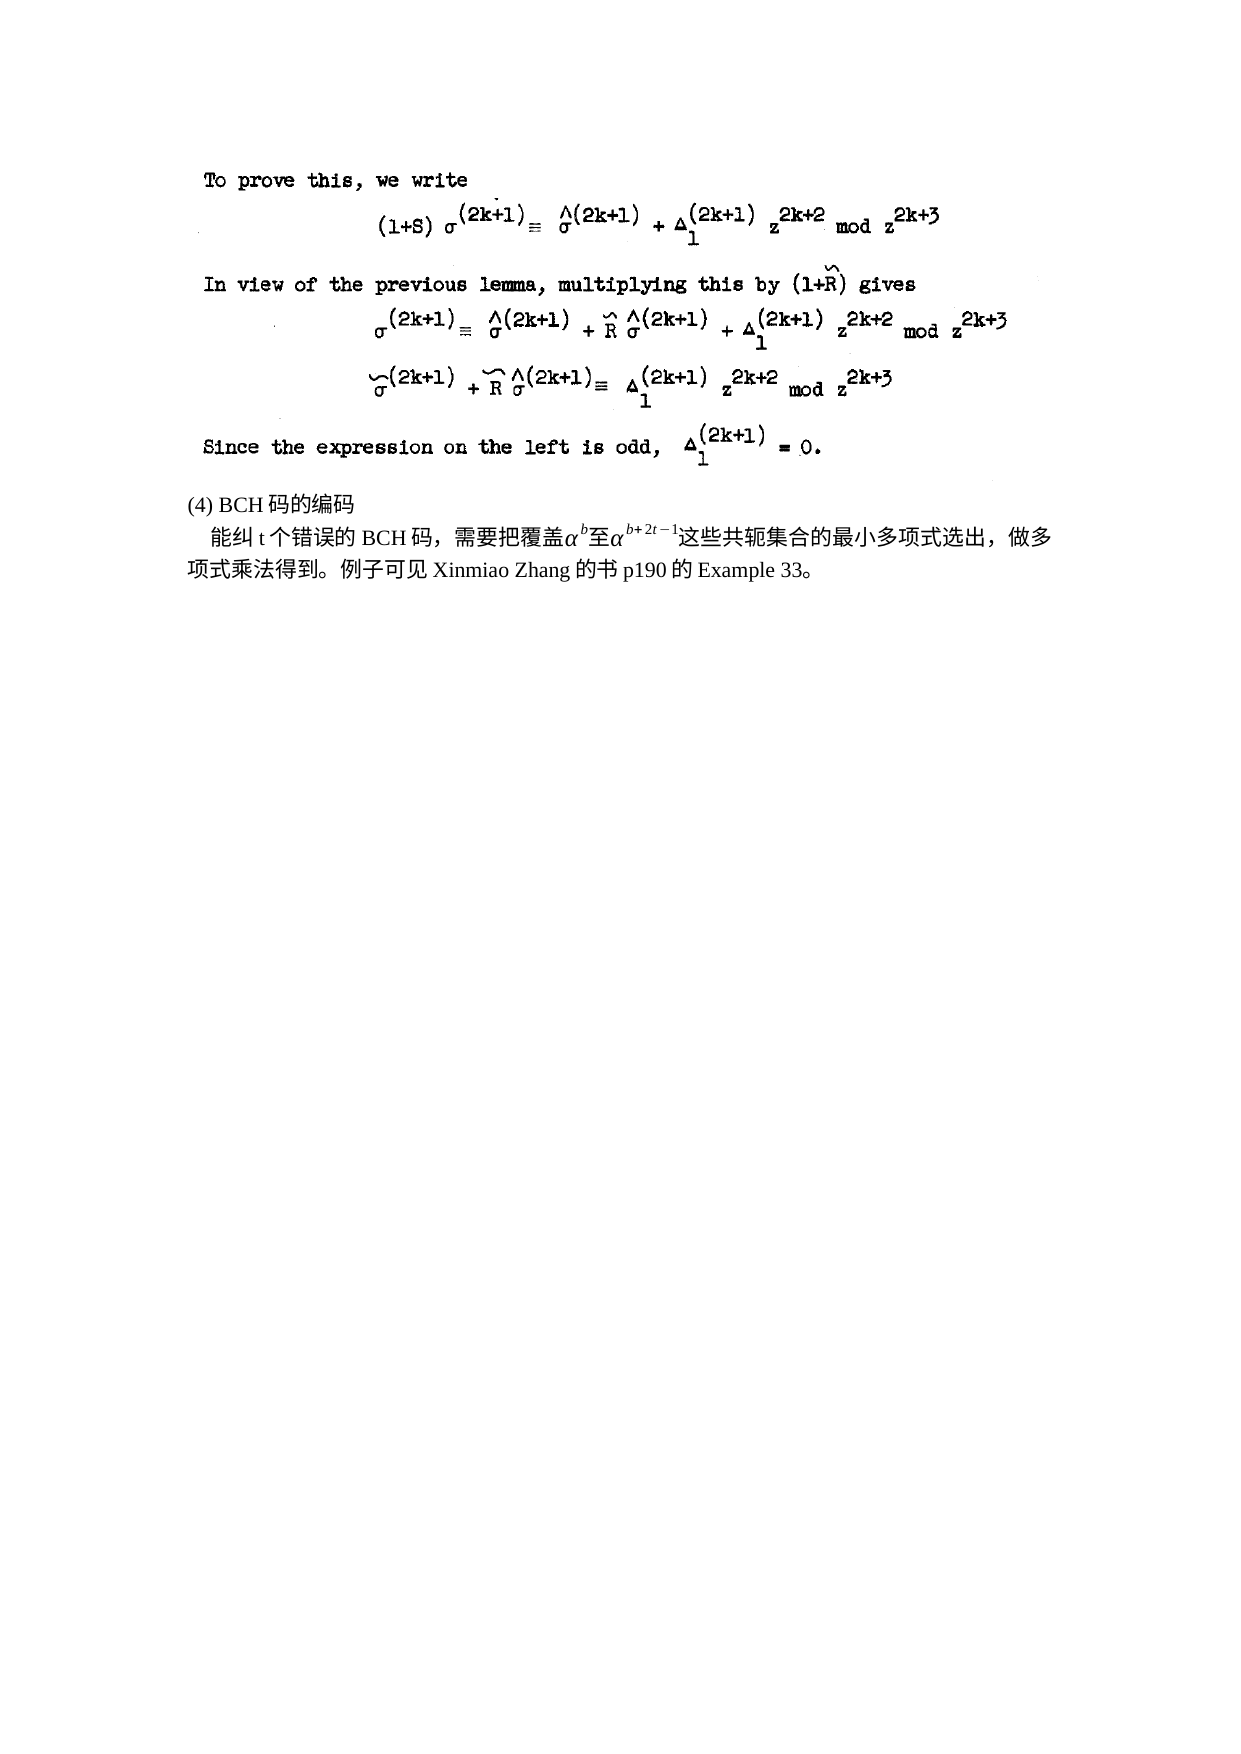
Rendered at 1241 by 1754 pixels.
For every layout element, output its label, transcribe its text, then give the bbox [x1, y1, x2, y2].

text 能纠t个错误的BCH码，需要把覆盖至这些共轭集合的最小多项式选出，做多项式乘法得到。例子可见Xinmiao Zhang的书p190的Example 33。 [187, 519, 1053, 584]
text (4) BCH码的编码 [187, 487, 1053, 519]
